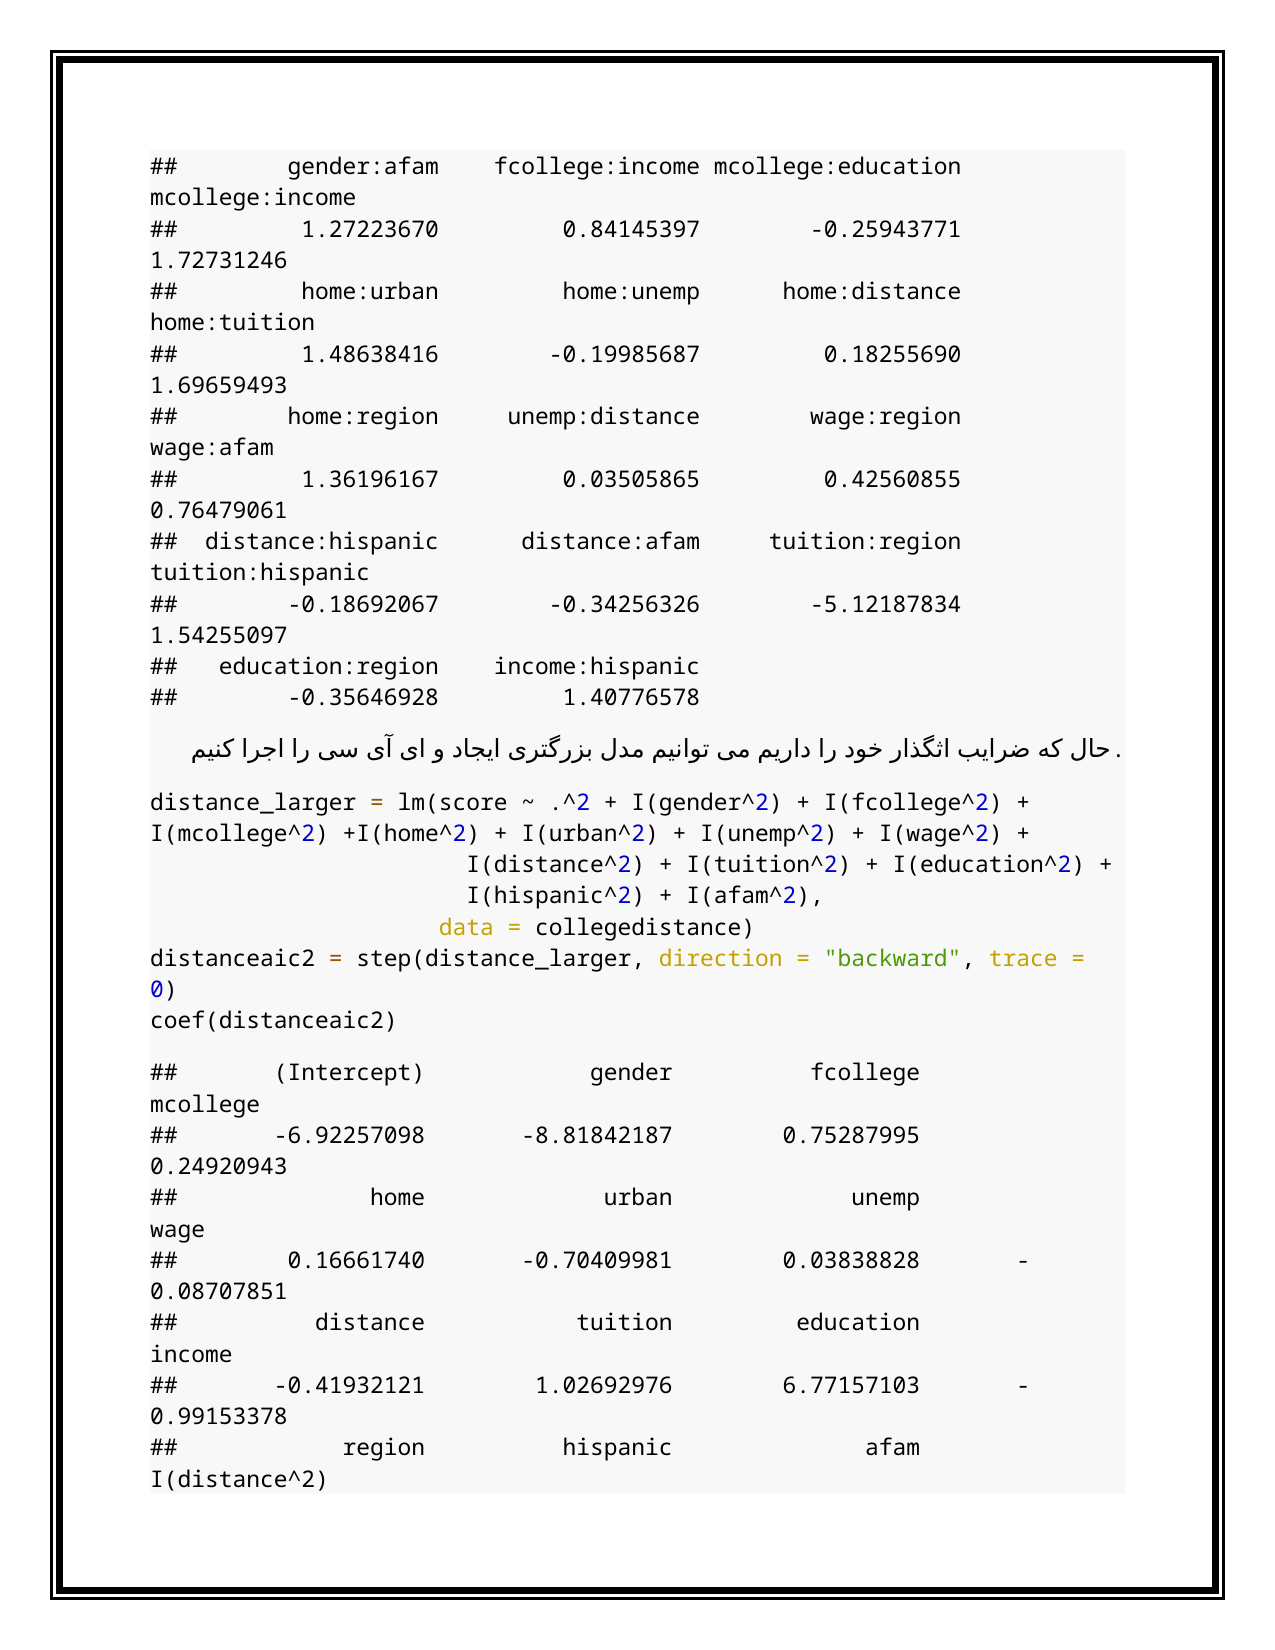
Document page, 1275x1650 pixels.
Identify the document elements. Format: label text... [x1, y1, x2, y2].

text حال که ضرایب اثگذار خود را داریم می توانیم مدل بزرگتری ایجاد و ای آی سی را اجرا کنیم. [150, 733, 1111, 764]
text distance_larger = lm(score ~ .^2 + I(gender^2) + I(fcollege^2) + I(mcollege^2) +I(home^2) + I(urban^2) + I(unemp^2) + I(wage^2) + I(distance^2) + I(tuition^2) + I(education^2) + I(hispanic^2) + I(afam^2), data = collegedistance) distanceaic2 = step(distance_larger, direction = "backward", trace = 0) coef(distanceaic2) [177, 785, 1125, 1035]
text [150, 150, 1125, 712]
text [150, 1056, 1125, 1494]
